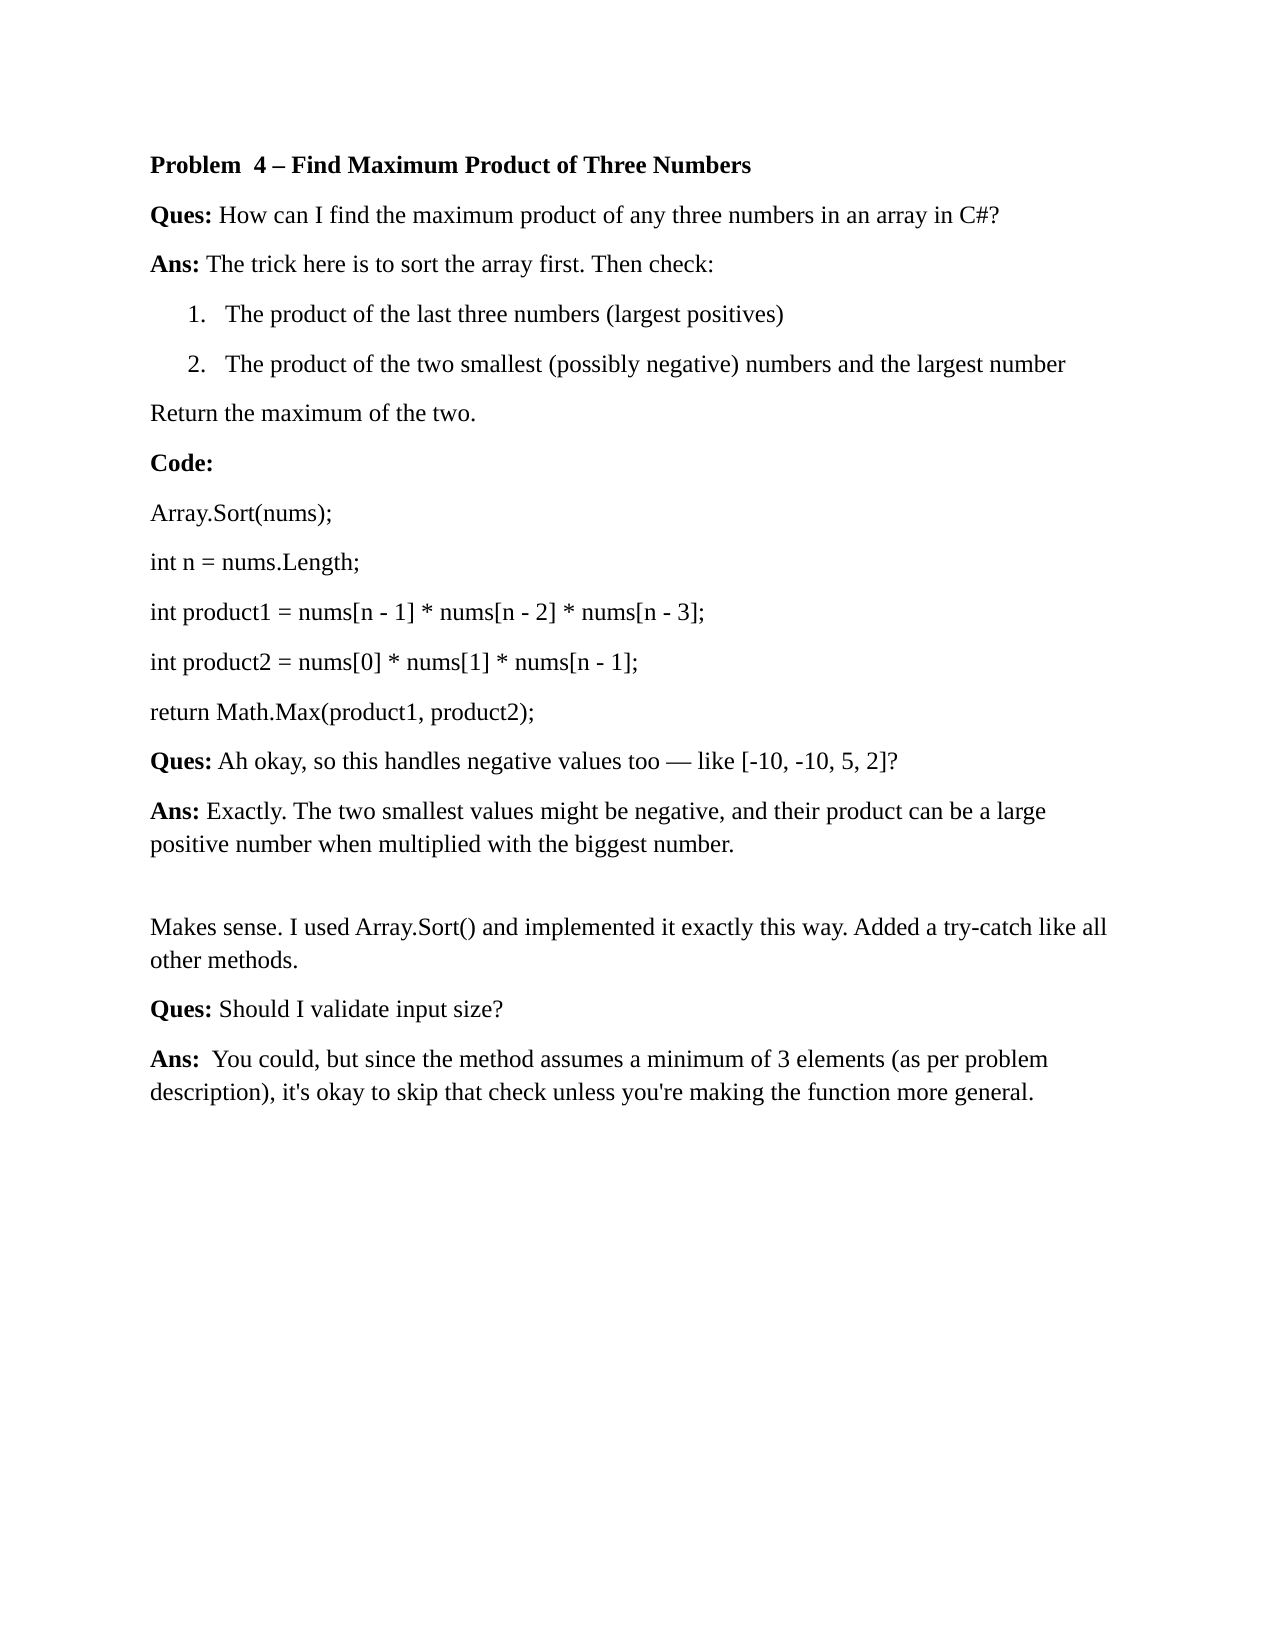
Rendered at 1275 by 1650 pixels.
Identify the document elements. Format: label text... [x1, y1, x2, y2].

text Ques: Ah okay, so this handles negative values too — like [-10, -10, 5, 2]? [150, 746, 1125, 775]
list The product of the two smallest (possibly negative) numbers and the largest number [187, 349, 1125, 377]
text Ques: Should I validate input size? [150, 994, 1125, 1023]
text Return the maximum of the two. [150, 398, 1125, 427]
text int n = nums.Length; [150, 547, 1125, 576]
text Ans: The trick here is to sort the array first. Then check: [150, 249, 1125, 278]
text Ans: You could, but since the method assumes a minimum of 3 elements (as per problem description), it's okay to skip that check unless you're making the function more general. [150, 1044, 1125, 1106]
text Ques: How can I find the maximum product of any three numbers in an array in C#? [150, 200, 1125, 228]
text Code: [150, 448, 1125, 477]
list The product of the last three numbers (largest positives) [187, 299, 1125, 328]
text int product2 = nums[0] * nums[1] * nums[n - 1]; [150, 647, 1125, 676]
text int product1 = nums[n - 1] * nums[n - 2] * nums[n - 3]; [150, 597, 1125, 626]
text Ans: Exactly. The two smallest values might be negative, and their product can be a large positive number when multiplied with the biggest number. [150, 796, 1125, 858]
text Problem 4 – Find Maximum Product of Three Numbers [150, 150, 1125, 179]
text return Math.Max(product1, product2); [150, 697, 1125, 725]
text Array.Sort(nums); [150, 498, 1125, 527]
text Makes sense. I used Array.Sort() and implemented it exactly this way. Added a try-catch like all other methods. [150, 879, 1125, 973]
